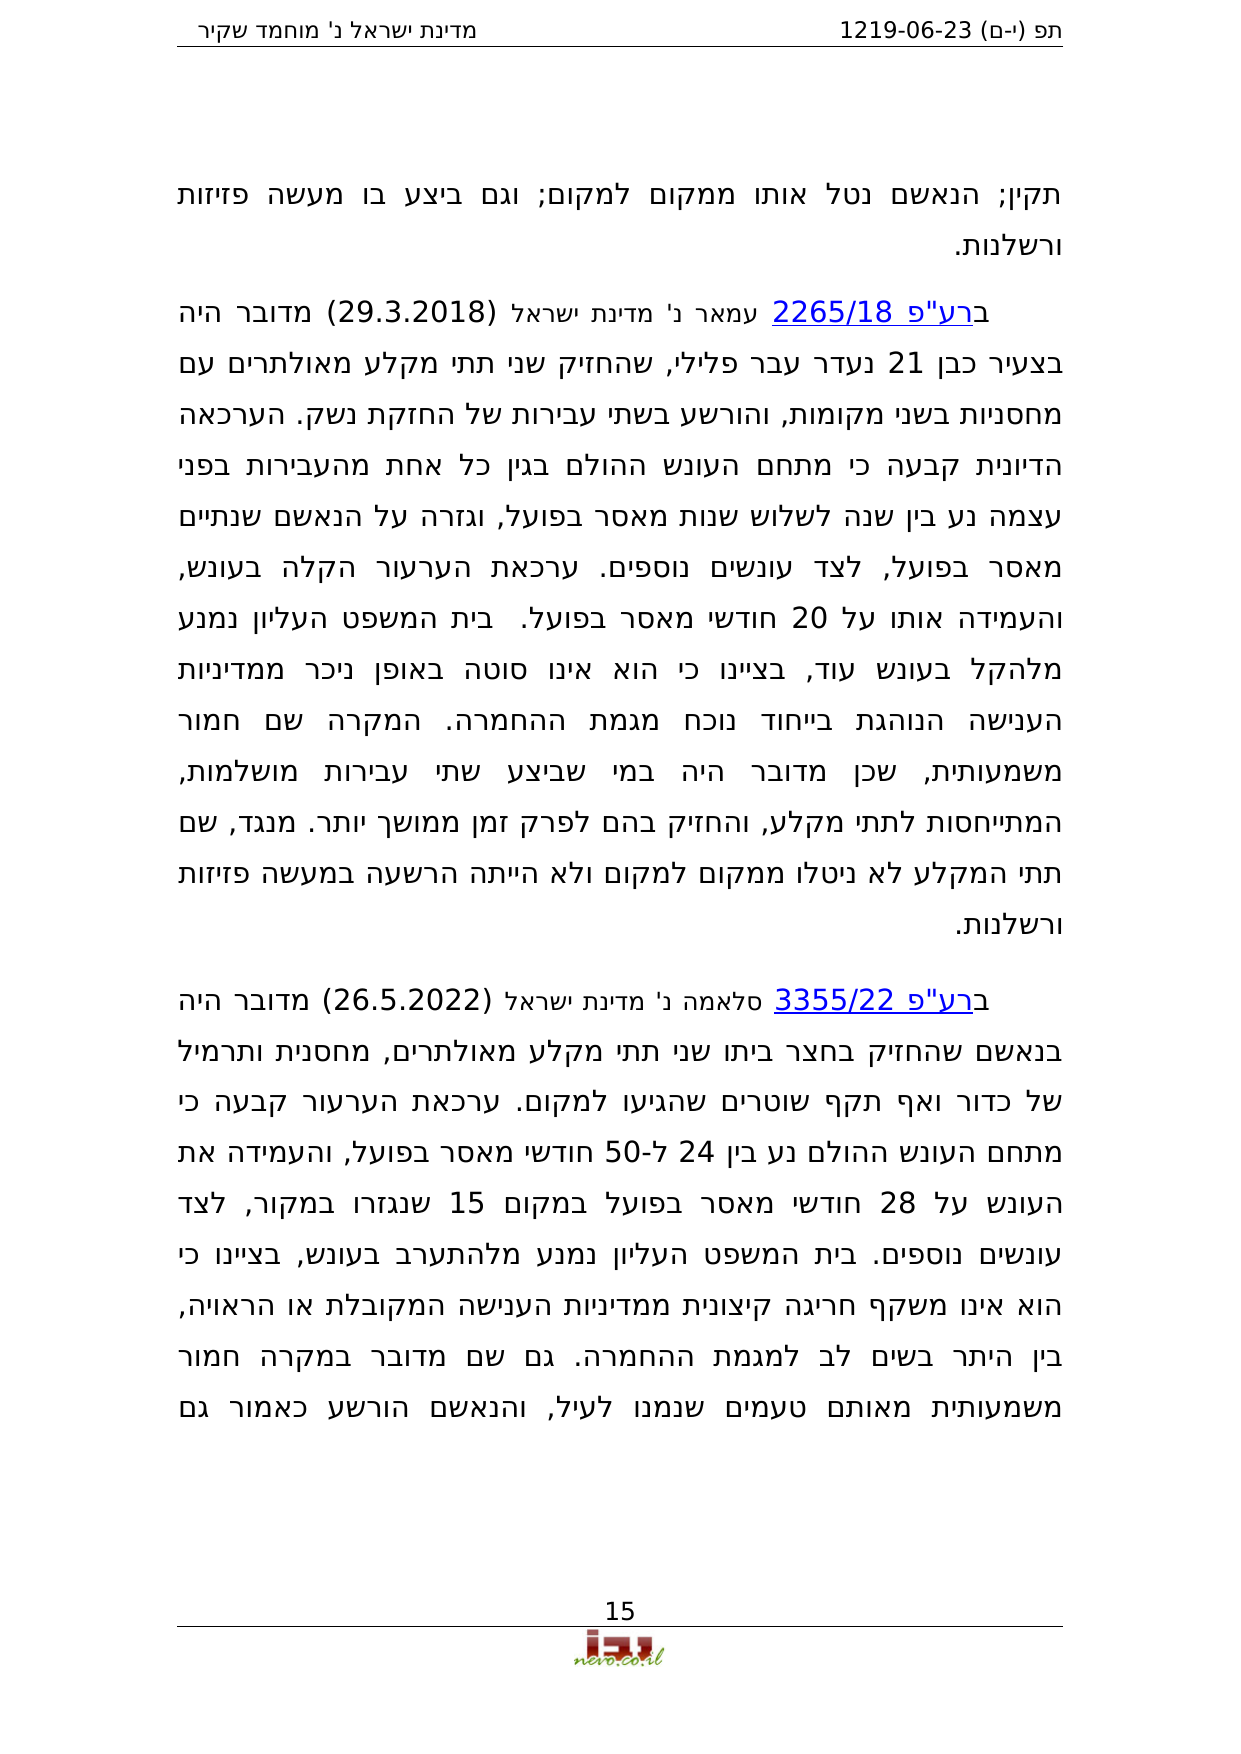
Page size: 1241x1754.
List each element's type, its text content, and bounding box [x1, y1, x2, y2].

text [177, 177, 1063, 262]
picture [574, 1629, 666, 1667]
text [177, 983, 1064, 1424]
text ברע"פ 2265/18 עמאר נ' מדינת ישראל (29.3.2018) מדובר היה בצעיר כבן 21 נעדר עבר פלילי, שהחזיק שני תתי מקלע מאולתרים עם מחסניות בשני מקומות, והורשע בשתי עבירות של החזקת נשק. הערכאה הדיונית קבעה כי מתחם העונש ההולם בגין כל אחת מהעבירות בפני עצמה נע בין שנה לשלוש שנות מאסר בפועל, וגזרה על הנאשם שנתיים מאסר בפועל, לצד עונשים נוספים. ערכאת הערעור הקלה בעונש, והעמידה אותו על 20 חודשי מאסר בפועל. בית המשפט העליון נמנע מלהקל בעונש עוד, בציינו כי הוא אינו סוטה באופן ניכר ממדיניות הענישה הנוהגת בייחוד נוכח מגמת ההחמרה. המקרה שם חמור משמעותית, שכן מדובר היה במי שביצע שתי עבירות מושלמות, המתייחסות לתתי מקלע, והחזיק בהם לפרק זמן ממושך יותר. מנגד, שם תתי המקלע לא ניטלו ממקום למקום ולא הייתה הרשעה במעשה פזיזות ורשלנות. [177, 296, 1064, 941]
